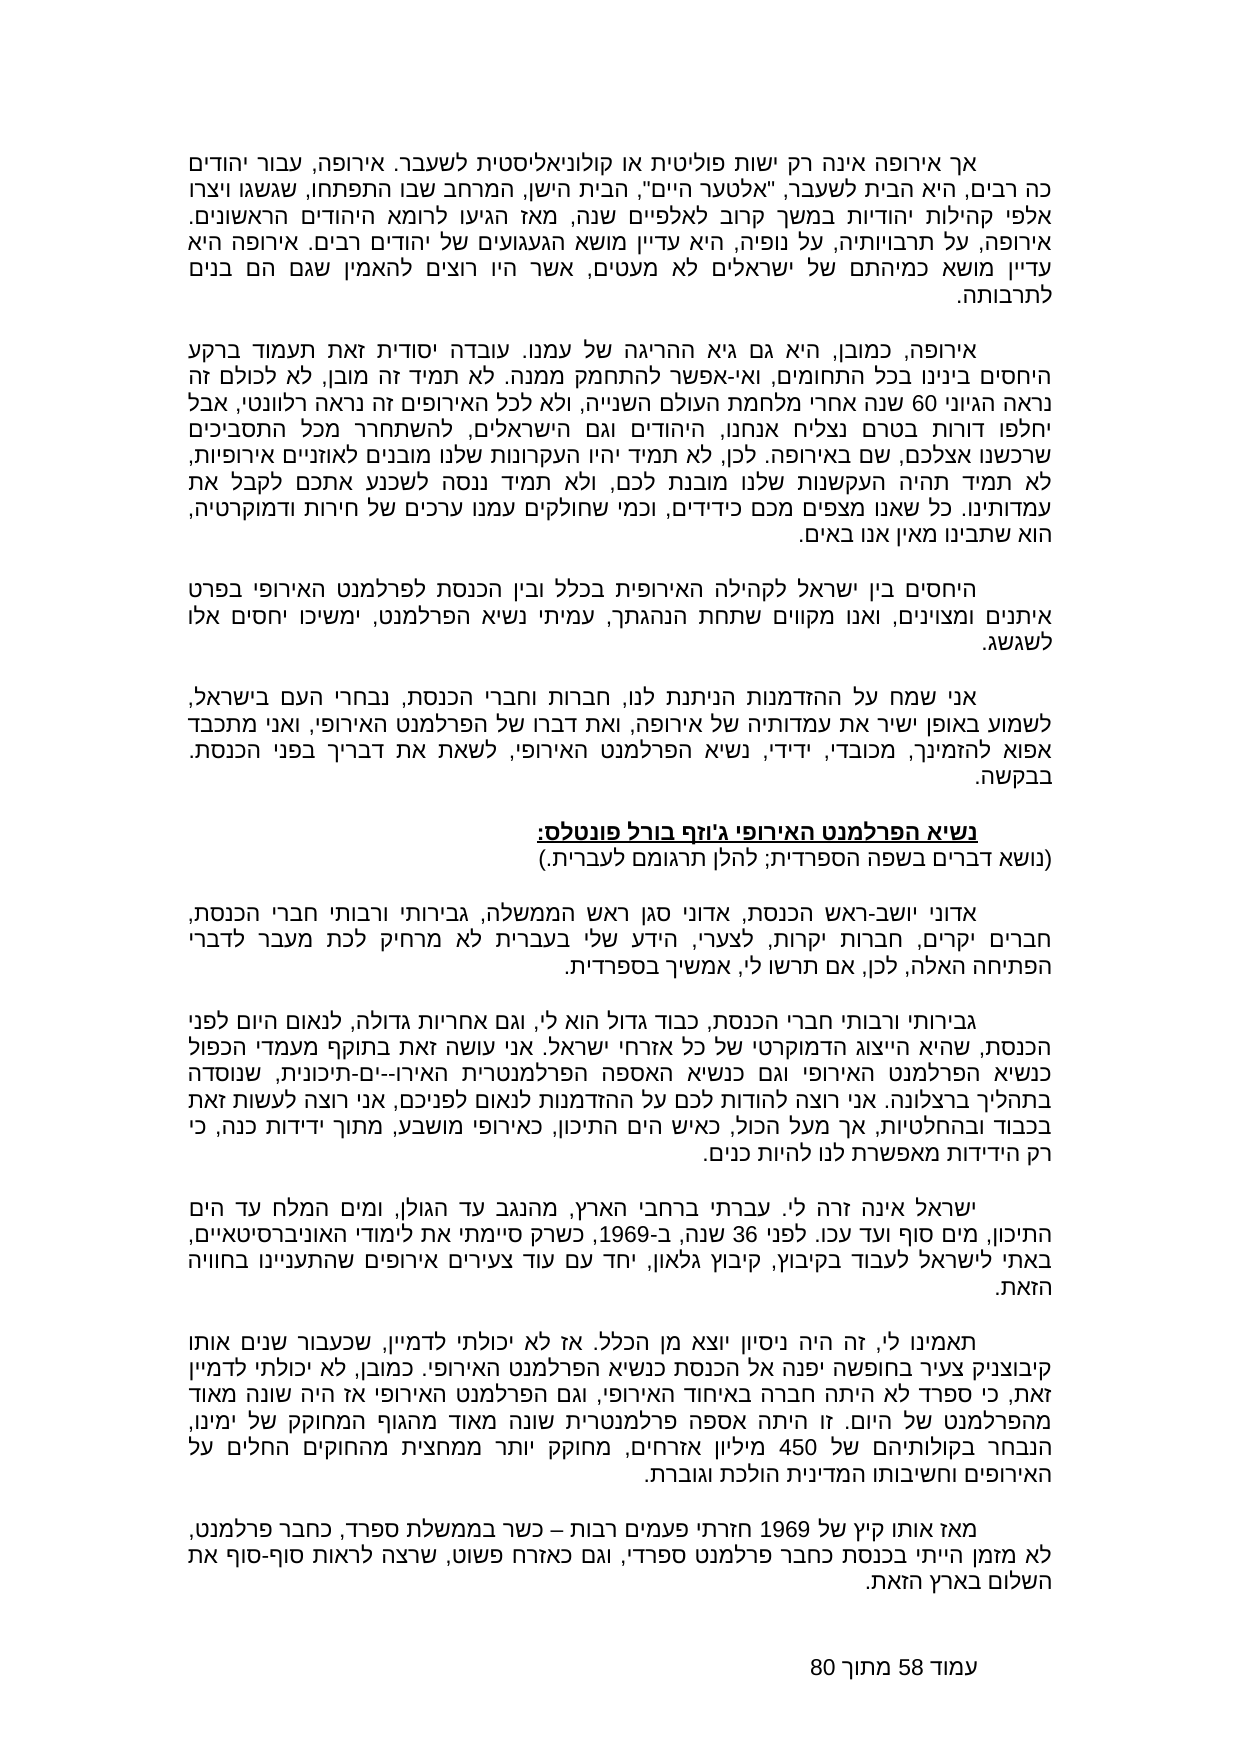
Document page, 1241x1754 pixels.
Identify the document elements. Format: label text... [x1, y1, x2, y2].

text מאז אותו קיץ של 1969 חזרתי פעמים רבות – כשר בממשלת ספרד, כחבר פרלמנט, לא מזמן הייתי בכנסת כחבר פרלמנט ספרדי, וגם כאזרח פשוט, שרצה לראות סוף-סוף את השלום בארץ הזאת. [187, 1516, 1053, 1595]
text תאמינו לי, זה היה ניסיון יוצא מן הכלל. אז לא יכולתי לדמיין, שכעבור שנים אותו קיבוצניק צעיר בחופשה יפנה אל הכנסת כנשיא הפרלמנט האירופי. כמובן, לא יכולתי לדמיין זאת, כי ספרד לא היתה חברה באיחוד האירופי, וגם הפרלמנט האירופי אז היה שונה מאוד מהפרלמנט של היום. זו היתה אספה פרלמנטרית שונה מאוד מהגוף המחוקק של ימינו, הנבחר בקולותיהם של 450 מיליון אזרחים, מחוקק יותר ממחצית מהחוקים החלים על האירופים וחשיבותו המדינית הולכת וגוברת. [187, 1329, 1053, 1487]
text ישראל אינה זרה לי. עברתי ברחבי הארץ, מהנגב עד הגולן, ומים המלח עד הים התיכון, מים סוף ועד עכו. לפני 36 שנה, ב-1969, כשרק סיימתי את לימודי האוניברסיטאיים, באתי לישראל לעבוד בקיבוץ, קיבוץ גלאון, יחד עם עוד צעירים אירופים שהתעניינו בחוויה הזאת. [187, 1194, 1053, 1300]
text אך אירופה אינה רק ישות פוליטית או קולוניאליסטית לשעבר. אירופה, עבור יהודים כה רבים, היא הבית לשעבר, "אלטער היים", הבית הישן, המרחב שבו התפתחו, שגשגו ויצרו אלפי קהילות יהודיות במשך קרוב לאלפיים שנה, מאז הגיעו לרומא היהודים הראשונים. אירופה, על תרבויותיה, על נופיה, היא עדיין מושא הגעגועים של יהודים רבים. אירופה היא עדיין מושא כמיהתם של ישראלים לא מעטים, אשר היו רוצים להאמין שגם הם בנים לתרבותה. [187, 150, 1053, 308]
text היחסים בין ישראל לקהילה האירופית בכלל ובין הכנסת לפרלמנט האירופי בפרט איתנים ומצוינים, ואנו מקווים שתחת הנהגתך, עמיתי נשיא הפרלמנט, ימשיכו יחסים אלו לשגשג. [187, 576, 1053, 656]
text גבירותי ורבותי חברי הכנסת, כבוד גדול הוא לי, וגם אחריות גדולה, לנאום היום לפני הכנסת, שהיא הייצוג הדמוקרטי של כל אזרחי ישראל. אני עושה זאת בתוקף מעמדי הכפול כנשיא הפרלמנט האירופי וגם כנשיא האספה הפרלמנטרית האירו--ים-תיכונית, שנוסדה בתהליך ברצלונה. אני רוצה להודות לכם על ההזדמנות לנאום לפניכם, אני רוצה לעשות זאת בכבוד ובהחלטיות, אך מעל הכול, כאיש הים התיכון, כאירופי מושבע, מתוך ידידות כנה, כי רק הידידות מאפשרת לנו להיות כנים. [187, 1008, 1053, 1166]
text (נושא דברים בשפה הספרדית; להלן תרגומם לעברית.) [187, 845, 1053, 871]
text אירופה, כמובן, היא גם גיא ההריגה של עמנו. עובדה יסודית זאת תעמוד ברקע היחסים בינינו בכל התחומים, ואי-אפשר להתחמק ממנה. לא תמיד זה מובן, לא לכולם זה נראה הגיוני 60 שנה אחרי מלחמת העולם השנייה, ולא לכל האירופים זה נראה רלוונטי, אבל יחלפו דורות בטרם נצליח אנחנו, היהודים וגם הישראלים, להשתחרר מכל התסביכים שרכשנו אצלכם, שם באירופה. לכן, לא תמיד יהיו העקרונות שלנו מובנים לאוזניים אירופיות, לא תמיד תהיה העקשנות שלנו מובנת לכם, ולא תמיד ננסה לשכנע אתכם לקבל את עמדותינו. כל שאנו מצפים מכם כידידים, וכמי שחולקים עמנו ערכים של חירות ודמוקרטיה, הוא שתבינו מאין אנו באים. [187, 337, 1053, 548]
text נשיא הפרלמנט האירופי ג'וזף בורל פונטלס: [187, 818, 1053, 845]
text אני שמח על ההזדמנות הניתנת לנו, חברות וחברי הכנסת, נבחרי העם בישראל, לשמוע באופן ישיר את עמדותיה של אירופה, ואת דברו של הפרלמנט האירופי, ואני מתכבד אפוא להזמינך, מכובדי, ידידי, נשיא הפרלמנט האירופי, לשאת את דבריך בפני הכנסת. בבקשה. [187, 684, 1053, 790]
text אדוני יושב-ראש הכנסת, אדוני סגן ראש הממשלה, גבירותי ורבותי חברי הכנסת, חברים יקרים, חברות יקרות, לצערי, הידע שלי בעברית לא מרחיק לכת מעבר לדברי הפתיחה האלה, לכן, אם תרשו לי, אמשיך בספרדית. [187, 900, 1053, 979]
